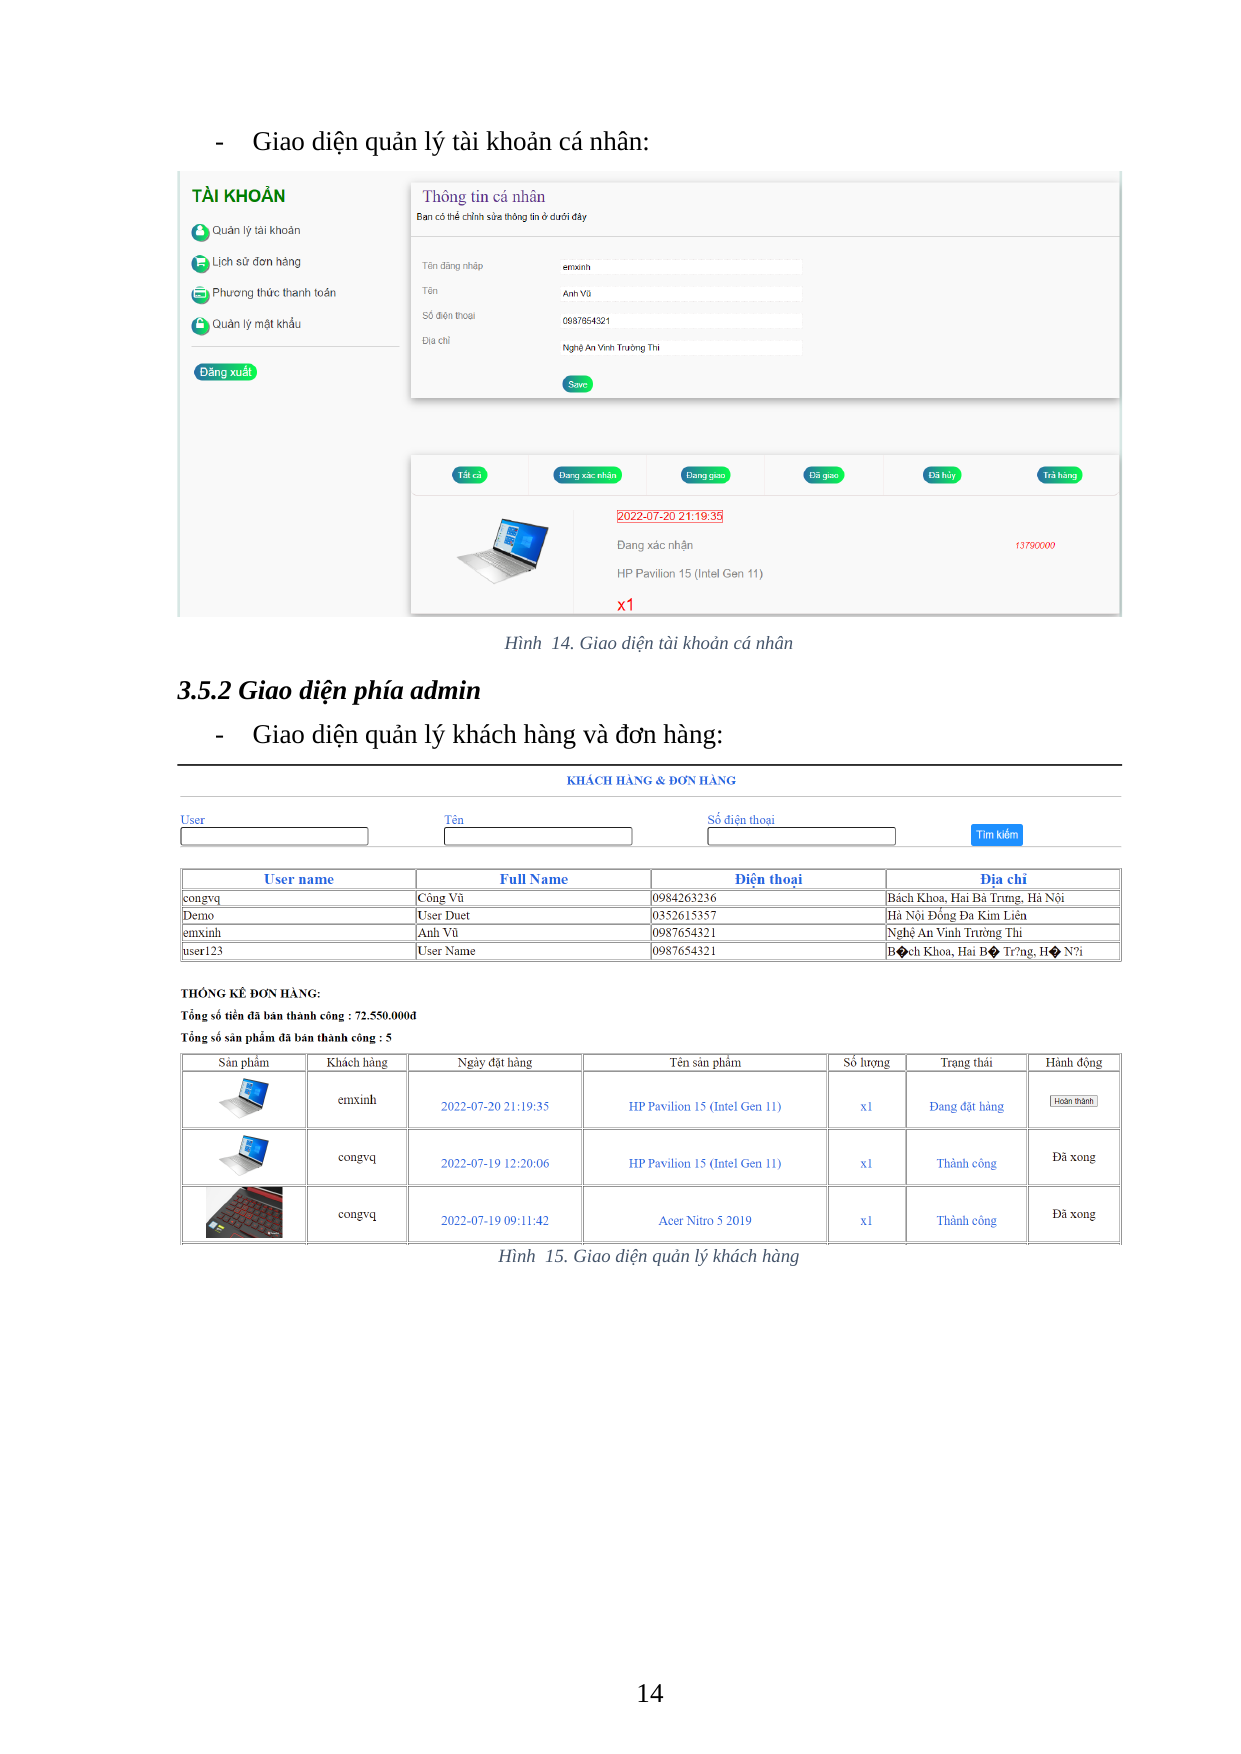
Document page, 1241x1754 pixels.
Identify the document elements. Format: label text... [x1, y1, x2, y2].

subtitle 3.5.2 Giao diện phía admin [177, 674, 1122, 705]
list Giao diện quản lý khách hàng và đơn hàng: [215, 718, 1122, 749]
picture [177, 171, 1123, 617]
picture [177, 764, 1123, 1245]
list Giao diện quản lý tài khoản cá nhân: [215, 125, 1122, 156]
